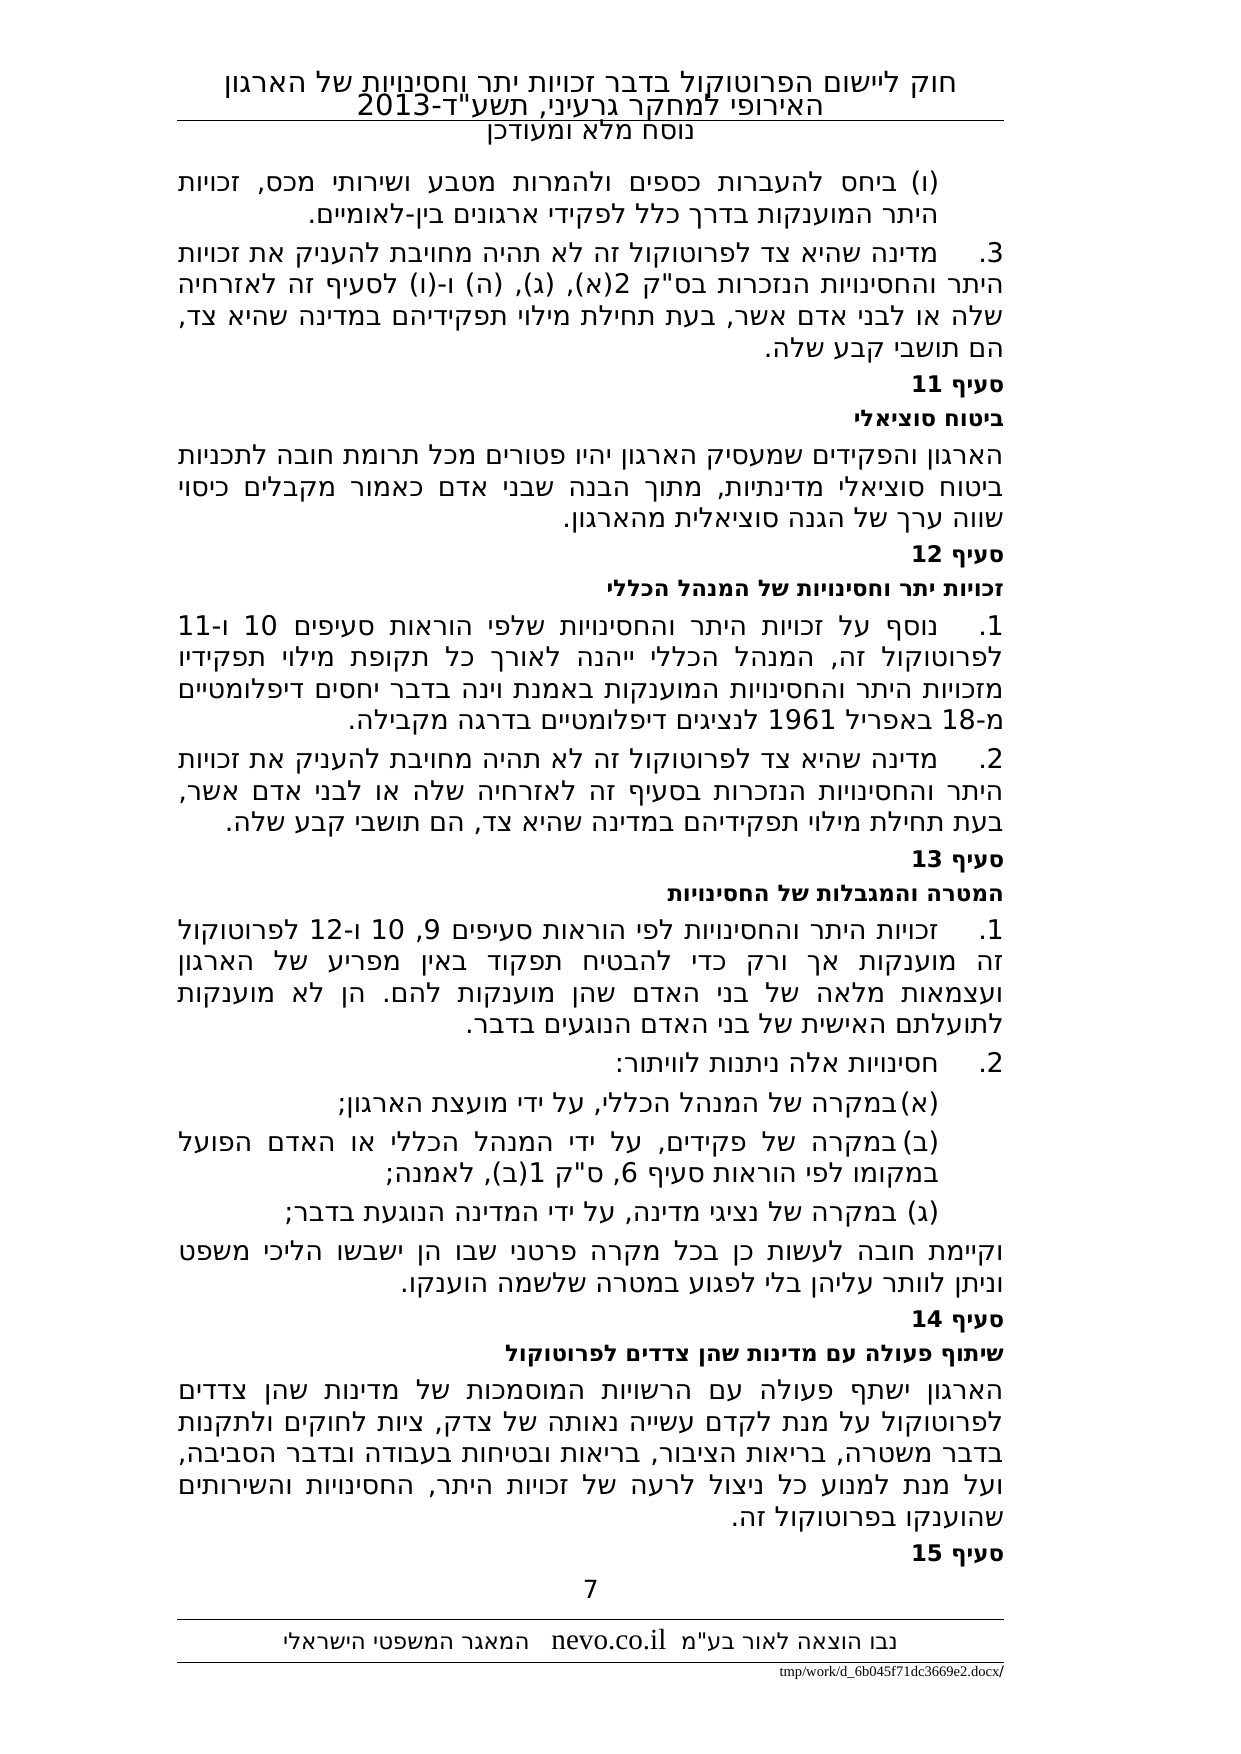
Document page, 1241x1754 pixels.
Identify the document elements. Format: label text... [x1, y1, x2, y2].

text 1. נוסף על זכויות היתר והחסינויות שלפי הוראות סעיפים 10 ו-11 לפרוטוקול זה, המנהל הכללי ייהנה לאורך כל תקופת מילוי תפקידיו מזכויות היתר והחסינויות המוענקות באמנת וינה בדבר יחסים דיפלומטיים מ-18 באפריל 1961 לנציגים דיפלומטיים בדרגה מקבילה. [177, 610, 1004, 736]
text סעיף 15 [177, 1540, 1004, 1567]
text (א) במקרה של המנהל הכללי, על ידי מועצת הארגון; [177, 1087, 939, 1118]
text סעיף 12 [177, 541, 1004, 568]
text סעיף 14 [177, 1306, 1004, 1333]
text (ו) ביחס להעברות כספים ולהמרות מטבע ושירותי מכס, זכויות היתר המוענקות בדרך כלל לפקידי ארגונים בין-לאומיים. [177, 167, 939, 230]
text שיתוף פעולה עם מדינות שהן צדדים לפרוטוקול [177, 1340, 1004, 1367]
text 2. חסינויות אלה ניתנות לוויתור: [177, 1048, 1004, 1079]
text (ב) במקרה של פקידים, על ידי המנהל הכללי או האדם הפועל במקומו לפי הוראות סעיף 6, ס"ק 1(ב), לאמנה; [177, 1126, 939, 1189]
text סעיף 13 [177, 846, 1004, 872]
text הארגון והפקידים שמעסיק הארגון יהיו פטורים מכל תרומת חובה לתכניות ביטוח סוציאלי מדינתיות, מתוך הבנה שבני אדם כאמור מקבלים כיסוי שווה ערך של הגנה סוציאלית מהארגון. [177, 439, 1004, 534]
text סעיף 11 [177, 371, 1004, 398]
text זכויות יתר וחסינויות של המנהל הכללי [177, 576, 1004, 602]
text (ג) במקרה של נציגי מדינה, על ידי המדינה הנוגעת בדבר; [177, 1197, 939, 1228]
text ביטוח סוציאלי [177, 405, 1004, 432]
text 3. מדינה שהיא צד לפרוטוקול זה לא תהיה מחויבת להעניק את זכויות היתר והחסינויות הנזכרות בס"ק 2(א), (ג), (ה) ו-(ו) לסעיף זה לאזרחיה שלה או לבני אדם אשר, בעת תחילת מילוי תפקידיהם במדינה שהיא צד, הם תושבי קבע שלה. [177, 237, 1004, 363]
text 1. זכויות היתר והחסינויות לפי הוראות סעיפים 9, 10 ו-12 לפרוטוקול זה מוענקות אך ורק כדי להבטיח תפקוד באין מפריע של הארגון ועצמאות מלאה של בני האדם שהן מוענקות להם. הן לא מוענקות לתועלתם האישית של בני האדם הנוגעים בדבר. [177, 914, 1004, 1040]
text הארגון ישתף פעולה עם הרשויות המוסמכות של מדינות שהן צדדים לפרוטוקול על מנת לקדם עשייה נאותה של צדק, ציות לחוקים ולתקנות בדבר משטרה, בריאות הציבור, בריאות ובטיחות בעבודה ובדבר הסביבה, ועל מנת למנוע כל ניצול לרעה של זכויות היתר, החסינויות והשירותים שהוענקו בפרוטוקול זה. [177, 1374, 1004, 1532]
text וקיימת חובה לעשות כן בכל מקרה פרטני שבו הן ישבשו הליכי משפט וניתן לוותר עליהן בלי לפגוע במטרה שלשמה הוענקו. [177, 1236, 1004, 1299]
text 2. מדינה שהיא צד לפרוטוקול זה לא תהיה מחויבת להעניק את זכויות היתר והחסינויות הנזכרות בסעיף זה לאזרחיה שלה או לבני אדם אשר, בעת תחילת מילוי תפקידיהם במדינה שהיא צד, הם תושבי קבע שלה. [177, 743, 1004, 838]
text המטרה והמגבלות של החסינויות [177, 880, 1004, 907]
